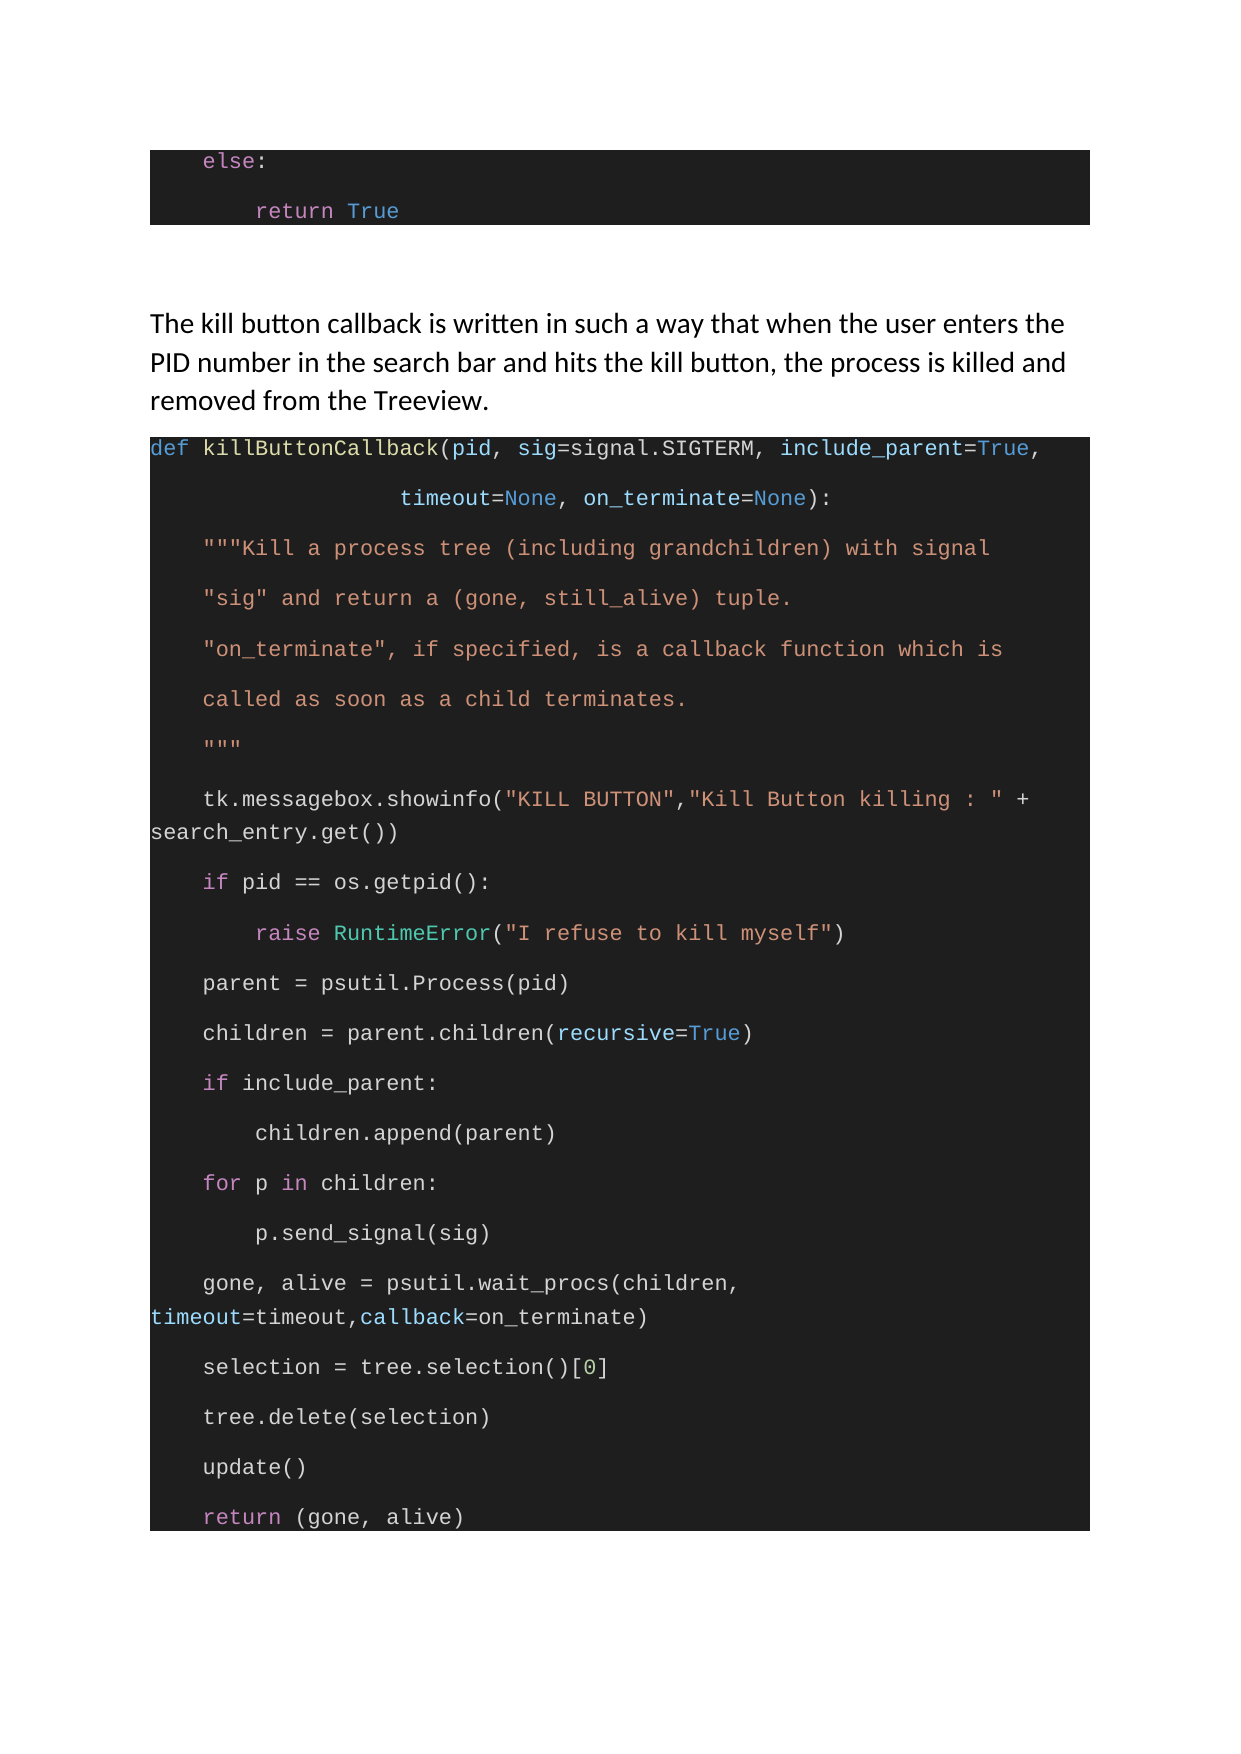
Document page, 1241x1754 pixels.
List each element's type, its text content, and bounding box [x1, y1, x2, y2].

text "sig" and return a (gone, still_alive) tuple. [150, 588, 1090, 612]
text The kill button callback is written in such a way that when the user enters the PID number in the search bar and hits the kill button, the process is killed and removed from the Treeview. [150, 305, 1090, 418]
text for p in children: [150, 1172, 1090, 1197]
text tk.messagebox.showinfo("KILL BUTTON","Kill Button killing : " + search_entry.get()) [150, 788, 1090, 846]
text if include_parent: [150, 1072, 1090, 1097]
text children.append(parent) [150, 1122, 1090, 1147]
text children = parent.children(recursive=True) [150, 1022, 1090, 1047]
text gone, alive = psutil.wait_procs(children, timeout=timeout,callback=on_terminate) [150, 1272, 1090, 1331]
text """Kill a process tree (including grandchildren) with signal [150, 537, 1090, 562]
text called as soon as a child terminates. [150, 688, 1090, 713]
text parent = psutil.Process(pid) [150, 972, 1090, 997]
text update() [150, 1456, 1090, 1481]
text selection = tree.selection()[0] [150, 1356, 1090, 1381]
text raise RuntimeError("I refuse to kill myself") [150, 922, 1090, 946]
text return True [150, 200, 1090, 225]
text return (gone, alive) [150, 1506, 1090, 1531]
text """ [150, 738, 1090, 763]
text timeout=None, on_terminate=None): [150, 487, 1090, 512]
text if pid == os.getpid(): [150, 872, 1090, 896]
text tree.delete(selection) [150, 1406, 1090, 1431]
text "on_terminate", if specified, is a callback function which is [150, 638, 1090, 662]
text p.send_signal(sig) [150, 1222, 1090, 1247]
text def killButtonCallback(pid, sig=signal.SIGTERM, include_parent=True, [150, 437, 1090, 462]
text else: [150, 150, 1090, 175]
